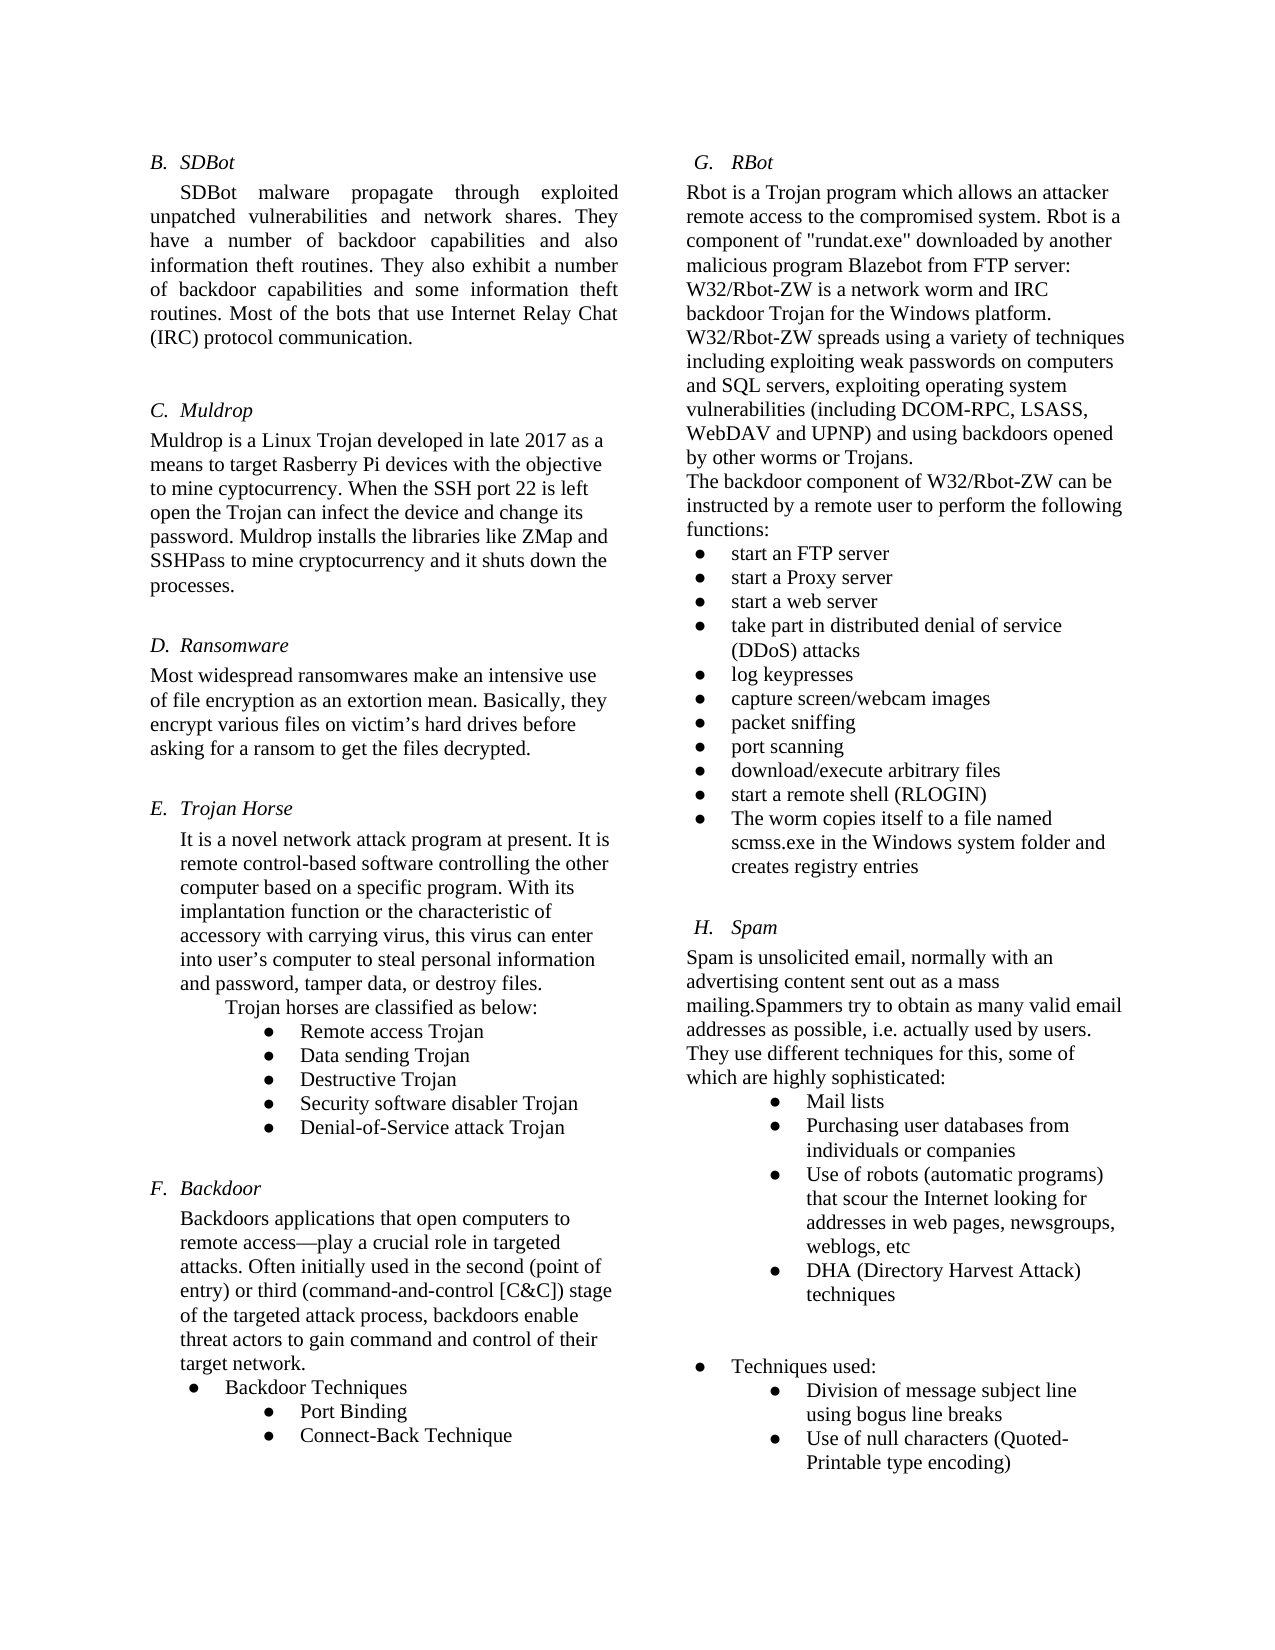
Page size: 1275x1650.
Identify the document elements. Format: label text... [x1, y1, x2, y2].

subtitle Backdoor [150, 1176, 619, 1200]
list start a web server [694, 589, 1125, 613]
subtitle Ransomware [150, 633, 619, 657]
list start a remote shell (RLOGIN) [694, 782, 1125, 806]
list The worm copies itself to a file named scmss.exe in the Windows system folder and creates registry entries [694, 806, 1125, 878]
subtitle RBot [694, 150, 1125, 174]
text Spam is unsolicited email, normally with an advertising content sent out as a mass mailing.Spammers try to obtain as many valid email addresses as possible, i.e. actually used by users. They use different techniques for this, some of which are highly sophisticated: [686, 945, 1125, 1089]
list Connect-Back Technique [262, 1423, 619, 1447]
text The backdoor component of W32/Rbot-ZW can be instructed by a remote user to perform the following functions: [686, 469, 1125, 541]
list Purchasing user databases from individuals or companies [769, 1113, 1125, 1162]
list Port Binding [262, 1399, 619, 1423]
subtitle Trojan Horse [150, 796, 619, 820]
text Muldrop is a Linux Trojan developed in late 2017 as a means to target Rasberry Pi devices with the objective to mine cyptocurrency. When the SSH port 22 is left open the Trojan can infect the device and change its password. Muldrop installs the libraries like ZMap and SSHPass to mine cryptocurrency and it shuts down the processes. [150, 428, 619, 597]
subtitle Muldrop [150, 398, 619, 422]
list Data sending Trojan [262, 1043, 619, 1067]
subtitle SDBot [150, 150, 619, 174]
list DHA (Directory Harvest Attack) techniques [769, 1258, 1125, 1306]
list Techniques used: [694, 1354, 1125, 1378]
list Division of message subject line using bogus line breaks [769, 1378, 1125, 1426]
text Most widespread ransomwares make an intensive use of file encryption as an extortion mean. Basically, they encrypt various files on victim’s hard drives before asking for a ransom to get the files decrypted. [150, 663, 619, 760]
text W32/Rbot-ZW is a network worm and IRC backdoor Trojan for the Windows platform. W32/Rbot-ZW spreads using a variety of techniques including exploiting weak passwords on computers and SQL servers, exploiting operating system vulnerabilities (including DCOM-RPC, LSASS, WebDAV and UPNP) and using backdoors opened by other worms or Trojans. [686, 277, 1125, 469]
text Rbot is a Trojan program which allows an attacker remote access to the compromised system. Rbot is a component of "rundat.exe" downloaded by another malicious program Blazebot from FTP server: [686, 180, 1125, 277]
list download/execute arbitrary files [694, 758, 1125, 782]
list capture screen/webcam images [694, 686, 1125, 710]
list Security software disabler Trojan [262, 1091, 619, 1115]
list Use of robots (automatic programs) that scour the Internet looking for addresses in web pages, newsgroups, weblogs, etc [769, 1162, 1125, 1258]
list Backdoor Techniques [187, 1375, 619, 1399]
list log keypresses [694, 662, 1125, 686]
list packet sniffing [694, 710, 1125, 734]
list Remote access Trojan [262, 1019, 619, 1043]
list port scanning [694, 734, 1125, 758]
subtitle Spam [694, 915, 1125, 939]
list Denial-of-Service attack Trojan [262, 1115, 619, 1139]
list Destructive Trojan [262, 1067, 619, 1091]
list Use of null characters (Quoted-Printable type encoding) [769, 1426, 1125, 1474]
list take part in distributed denial of service (DDoS) attacks [694, 613, 1125, 662]
text Backdoors applications that open computers to remote access—play a crucial role in targeted attacks. Often initially used in the second (point of entry) or third (command-and-control [C&C]) stage of the targeted attack process, backdoors enable threat actors to gain command and control of their target network. [180, 1206, 619, 1375]
text Trojan horses are classified as below: [225, 995, 619, 1019]
list start an FTP server [694, 541, 1125, 565]
text SDBot malware propagate through exploited unpatched vulnerabilities and network shares. They have a number of backdoor capabilities and also information theft routines. They also exhibit a number of backdoor capabilities and some information theft routines. Most of the bots that use Internet Relay Chat (IRC) protocol communication. [150, 180, 619, 349]
text It is a novel network attack program at present. It is remote control-based software controlling the other computer based on a specific program. With its implantation function or the characteristic of accessory with carrying virus, this virus can enter into user’s computer to steal personal information and password, tamper data, or destroy files. [180, 827, 619, 995]
list start a Proxy server [694, 565, 1125, 589]
list Mail lists [769, 1089, 1125, 1113]
